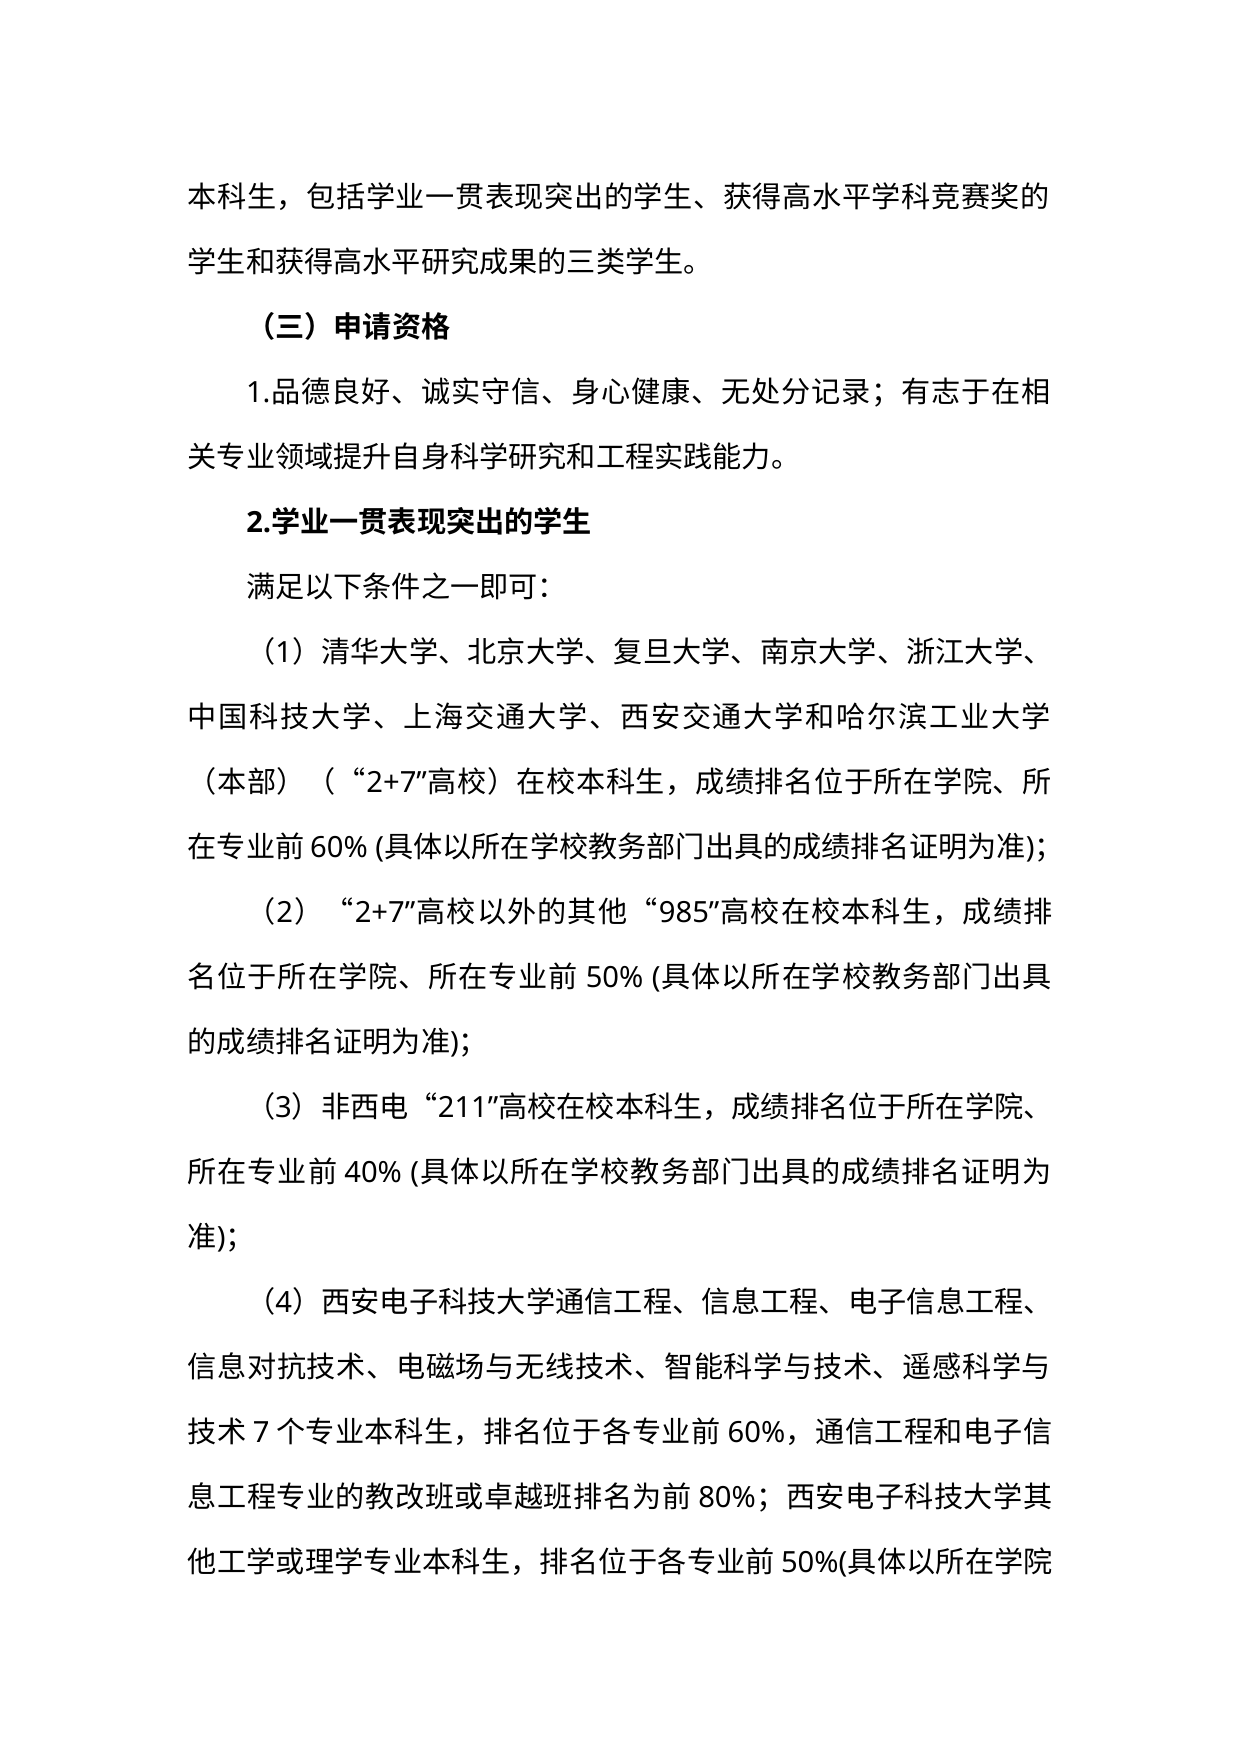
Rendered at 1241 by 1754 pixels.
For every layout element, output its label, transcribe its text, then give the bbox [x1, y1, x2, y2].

text 1.品德良好、诚实守信、身心健康、无处分记录；有志于在相关专业领域提升自身科学研究和工程实践能力。 [187, 357, 1053, 487]
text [187, 1267, 1053, 1592]
text （1）清华大学、北京大学、复旦大学、南京大学、浙江大学、中国科技大学、上海交通大学、西安交通大学和哈尔滨工业大学（本部）（“2+7”高校）在校本科生，成绩排名位于所在学院、所在专业前60% (具体以所在学校教务部门出具的成绩排名证明为准)； [187, 617, 1053, 877]
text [187, 162, 1053, 292]
text （三）申请资格 [187, 292, 1053, 357]
text 满足以下条件之一即可： [187, 552, 1053, 617]
text （2）“2+7”高校以外的其他“985”高校在校本科生，成绩排名位于所在学院、所在专业前50% (具体以所在学校教务部门出具的成绩排名证明为准)； [187, 877, 1053, 1072]
text 2.学业一贯表现突出的学生 [187, 487, 1053, 552]
text （3）非西电“211”高校在校本科生，成绩排名位于所在学院、所在专业前40% (具体以所在学校教务部门出具的成绩排名证明为准)； [187, 1072, 1053, 1267]
